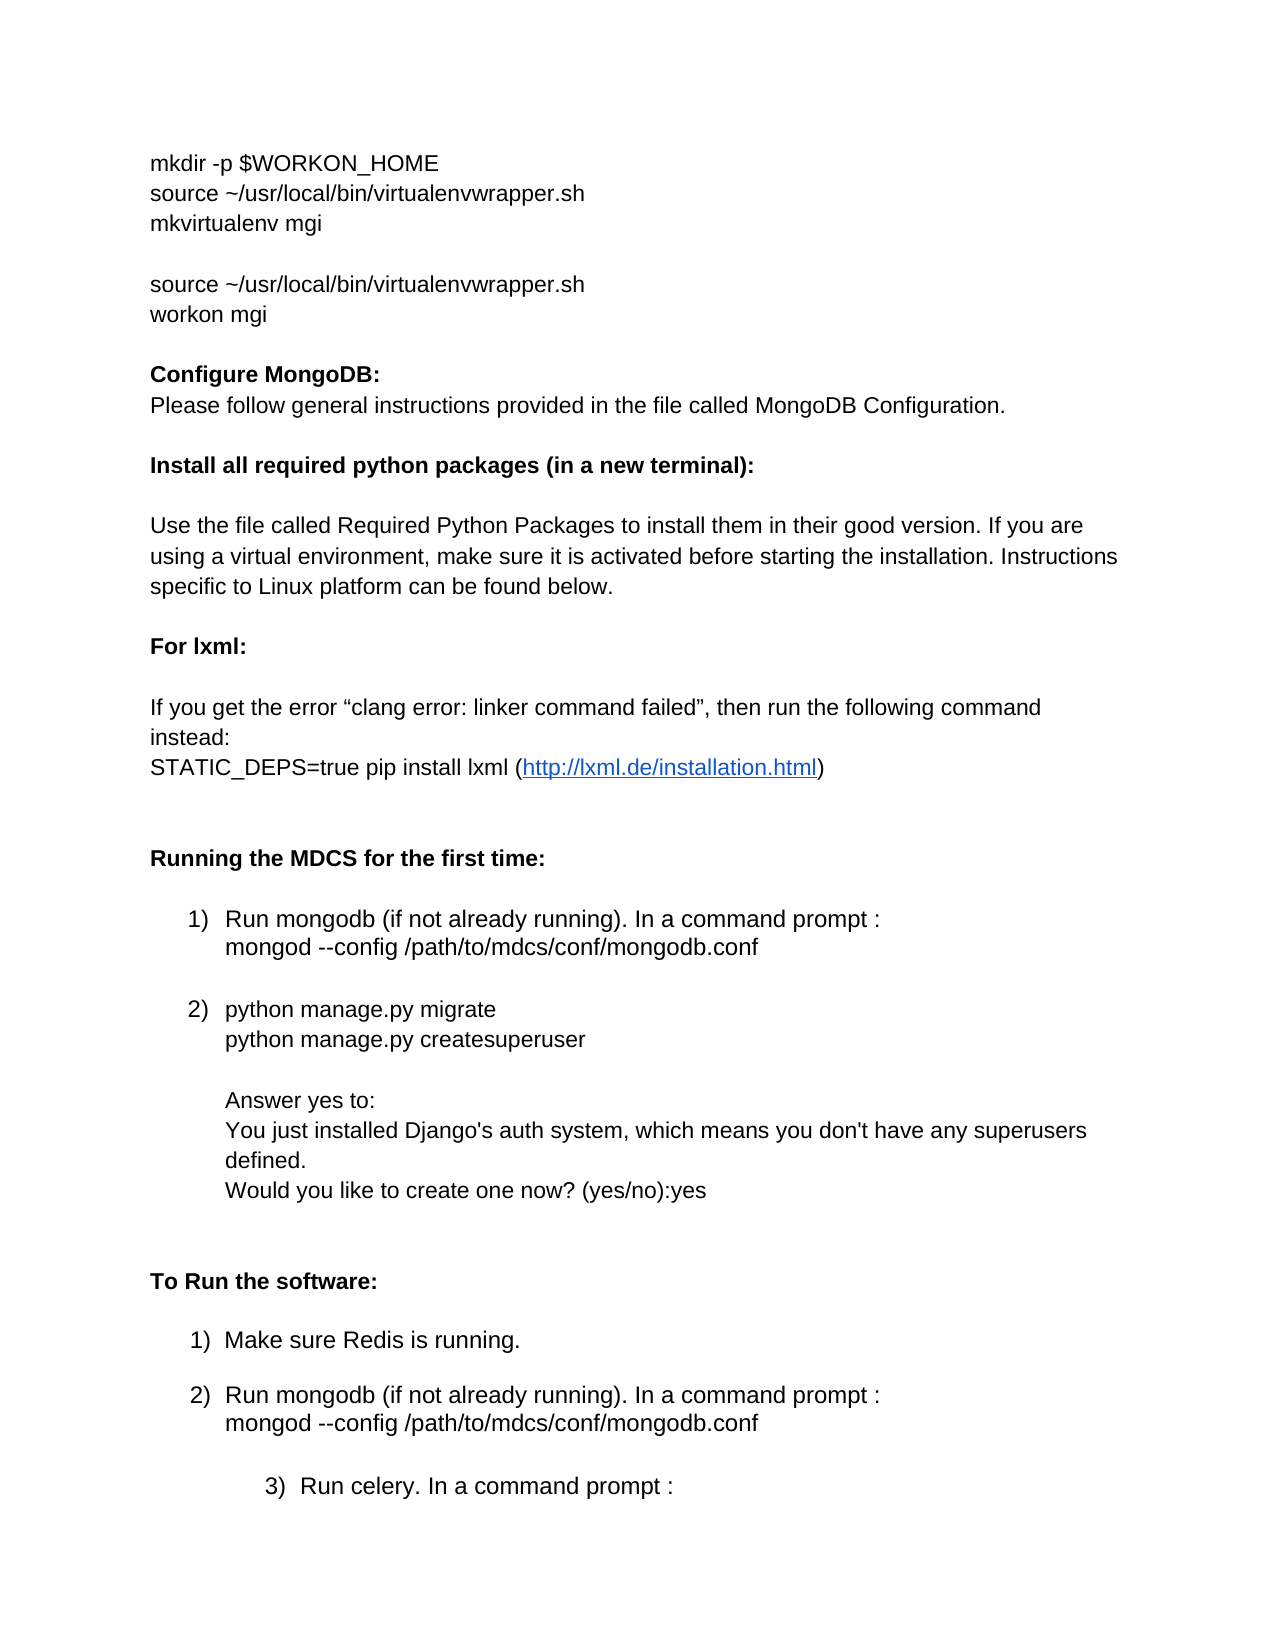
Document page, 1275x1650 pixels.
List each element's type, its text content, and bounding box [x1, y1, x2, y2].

list mongod --config /path/to/mdcs/conf/mongodb.conf [225, 1409, 1125, 1436]
text For lxml: [150, 633, 1125, 660]
text Please follow general instructions provided in the file called MongoDB Configuration. [150, 392, 1125, 418]
text mkdir -p $WORKON_HOME [150, 150, 1125, 176]
text Use the file called Required Python Packages to install them in their good version. If you are using a virtual environment, make sure it is activated before starting the installation. Instructions specific to Linux platform can be found below. [150, 512, 1125, 599]
list You just installed Django's auth system, which means you don't have any superusers defined. [225, 1117, 1125, 1173]
list python manage.py migrate [187, 995, 1125, 1022]
list Answer yes to: [225, 1087, 1125, 1113]
list Would you like to create one now? (yes/no):yes [225, 1177, 1125, 1204]
text Install all required python packages (in a new terminal): [150, 452, 1125, 478]
text source ~/usr/local/bin/virtualenvwrapper.sh [150, 271, 1125, 297]
text Running the MDCS for the first time: [150, 845, 1125, 871]
text source ~/usr/local/bin/virtualenvwrapper.sh [150, 180, 1125, 207]
list Run mongodb (if not already running). In a command prompt : [187, 905, 1125, 933]
list 1) Make sure Redis is running. [150, 1326, 1125, 1353]
text Configure MongoDB: [150, 361, 1125, 388]
text mkvirtualenv mgi [279, 210, 1125, 237]
text workon mgi [150, 301, 1125, 327]
text To Run the software: [150, 1268, 1125, 1294]
list 2) Run mongodb (if not already running). In a command prompt : [150, 1381, 1125, 1409]
text STATIC_DEPS=true pip install lxml (http://lxml.de/installation.html) [150, 754, 1125, 781]
text If you get the error “clang error: linker command failed”, then run the following command instead: [150, 694, 1125, 750]
text mongod --config /path/to/mdcs/conf/mongodb.conf [225, 933, 1125, 960]
list python manage.py createsuperuser [225, 1026, 1125, 1053]
list 3) Run celery. In a command prompt : [225, 1472, 1125, 1499]
